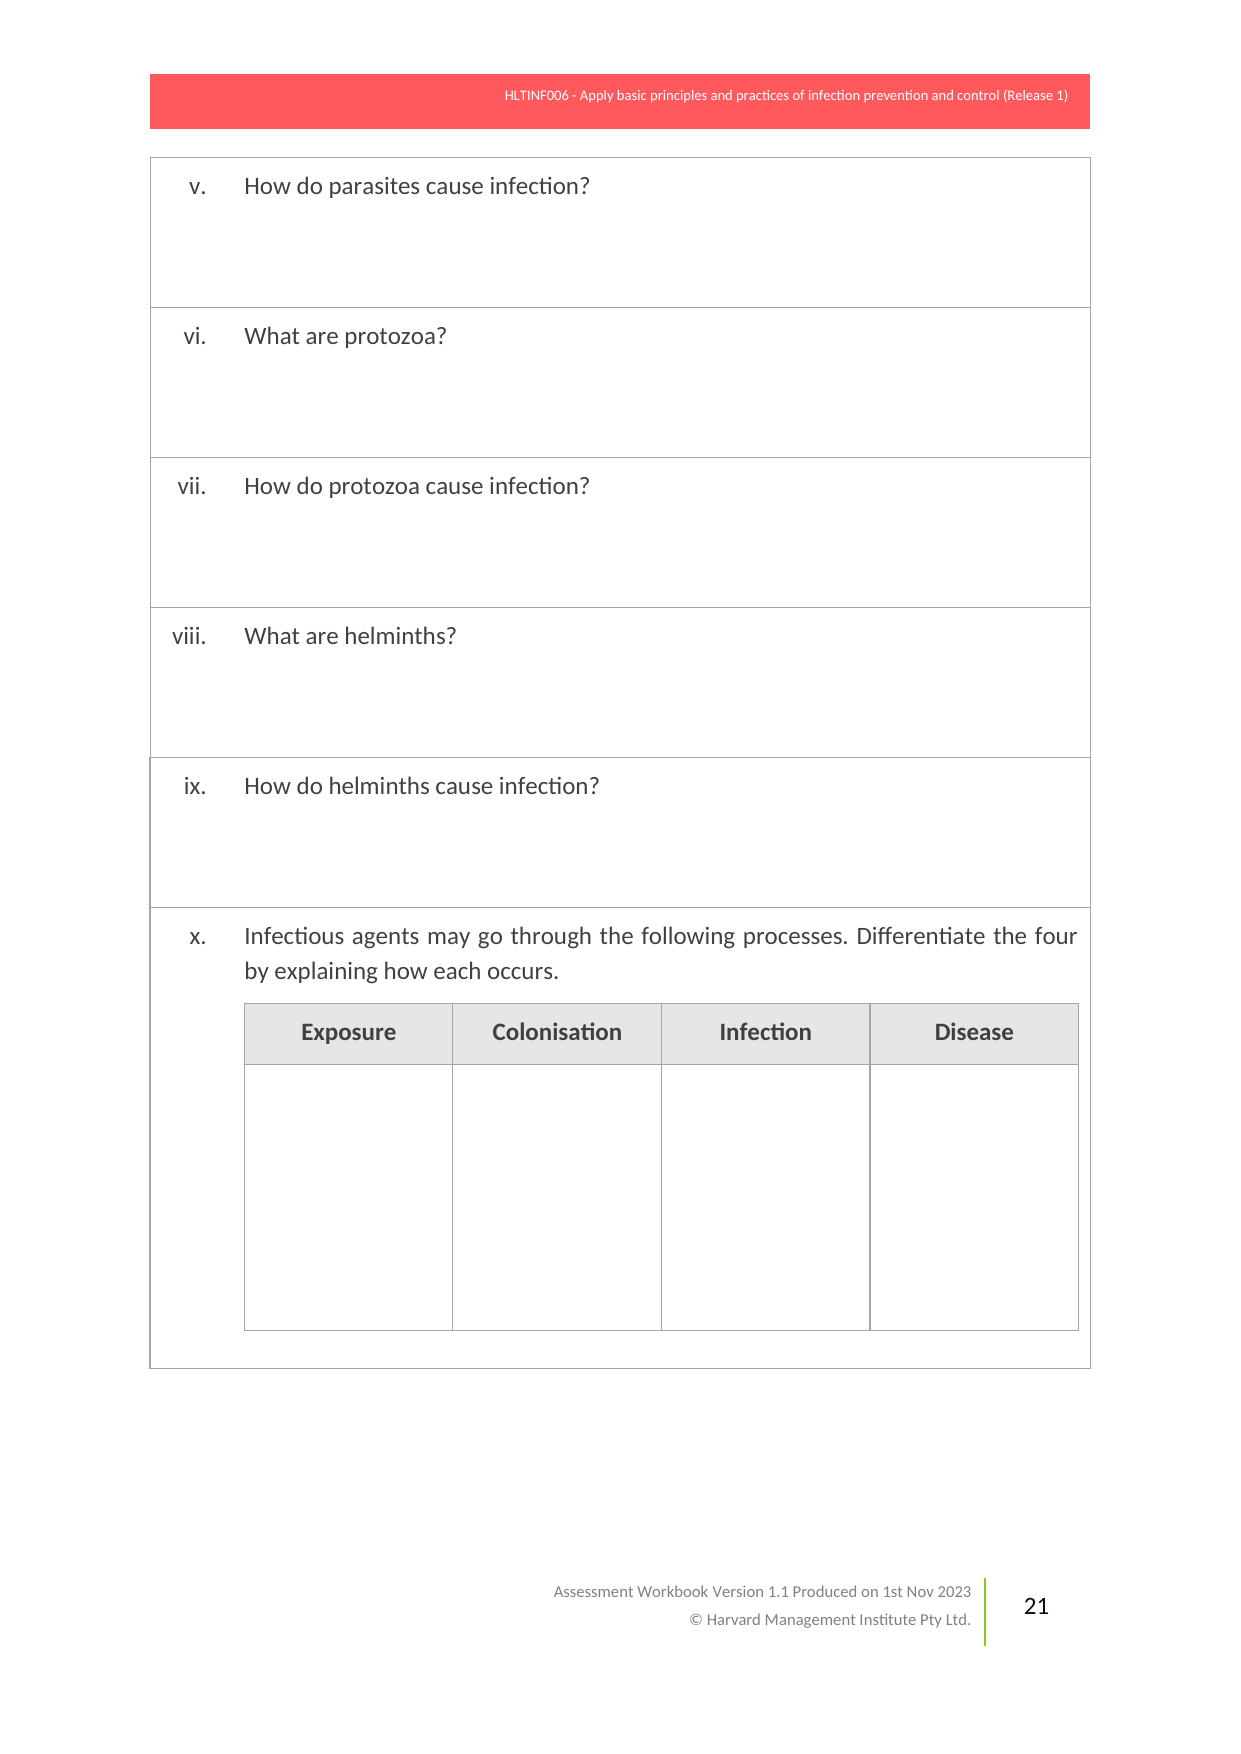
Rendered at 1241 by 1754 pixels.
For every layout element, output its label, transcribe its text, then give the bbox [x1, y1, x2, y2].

table_cell How do protozoa cause infection? [151, 458, 1090, 607]
table_cell What are protozoa? [151, 308, 1090, 457]
table_cell How do helminths cause infection? [151, 758, 1090, 907]
table_header How do parasites cause infection? [151, 158, 1090, 307]
table_cell What are helminths? [151, 608, 1090, 757]
table_cell Infectious agents may go through the following processes. Differentiate the four by explaining how each occurs. [151, 908, 1090, 1368]
